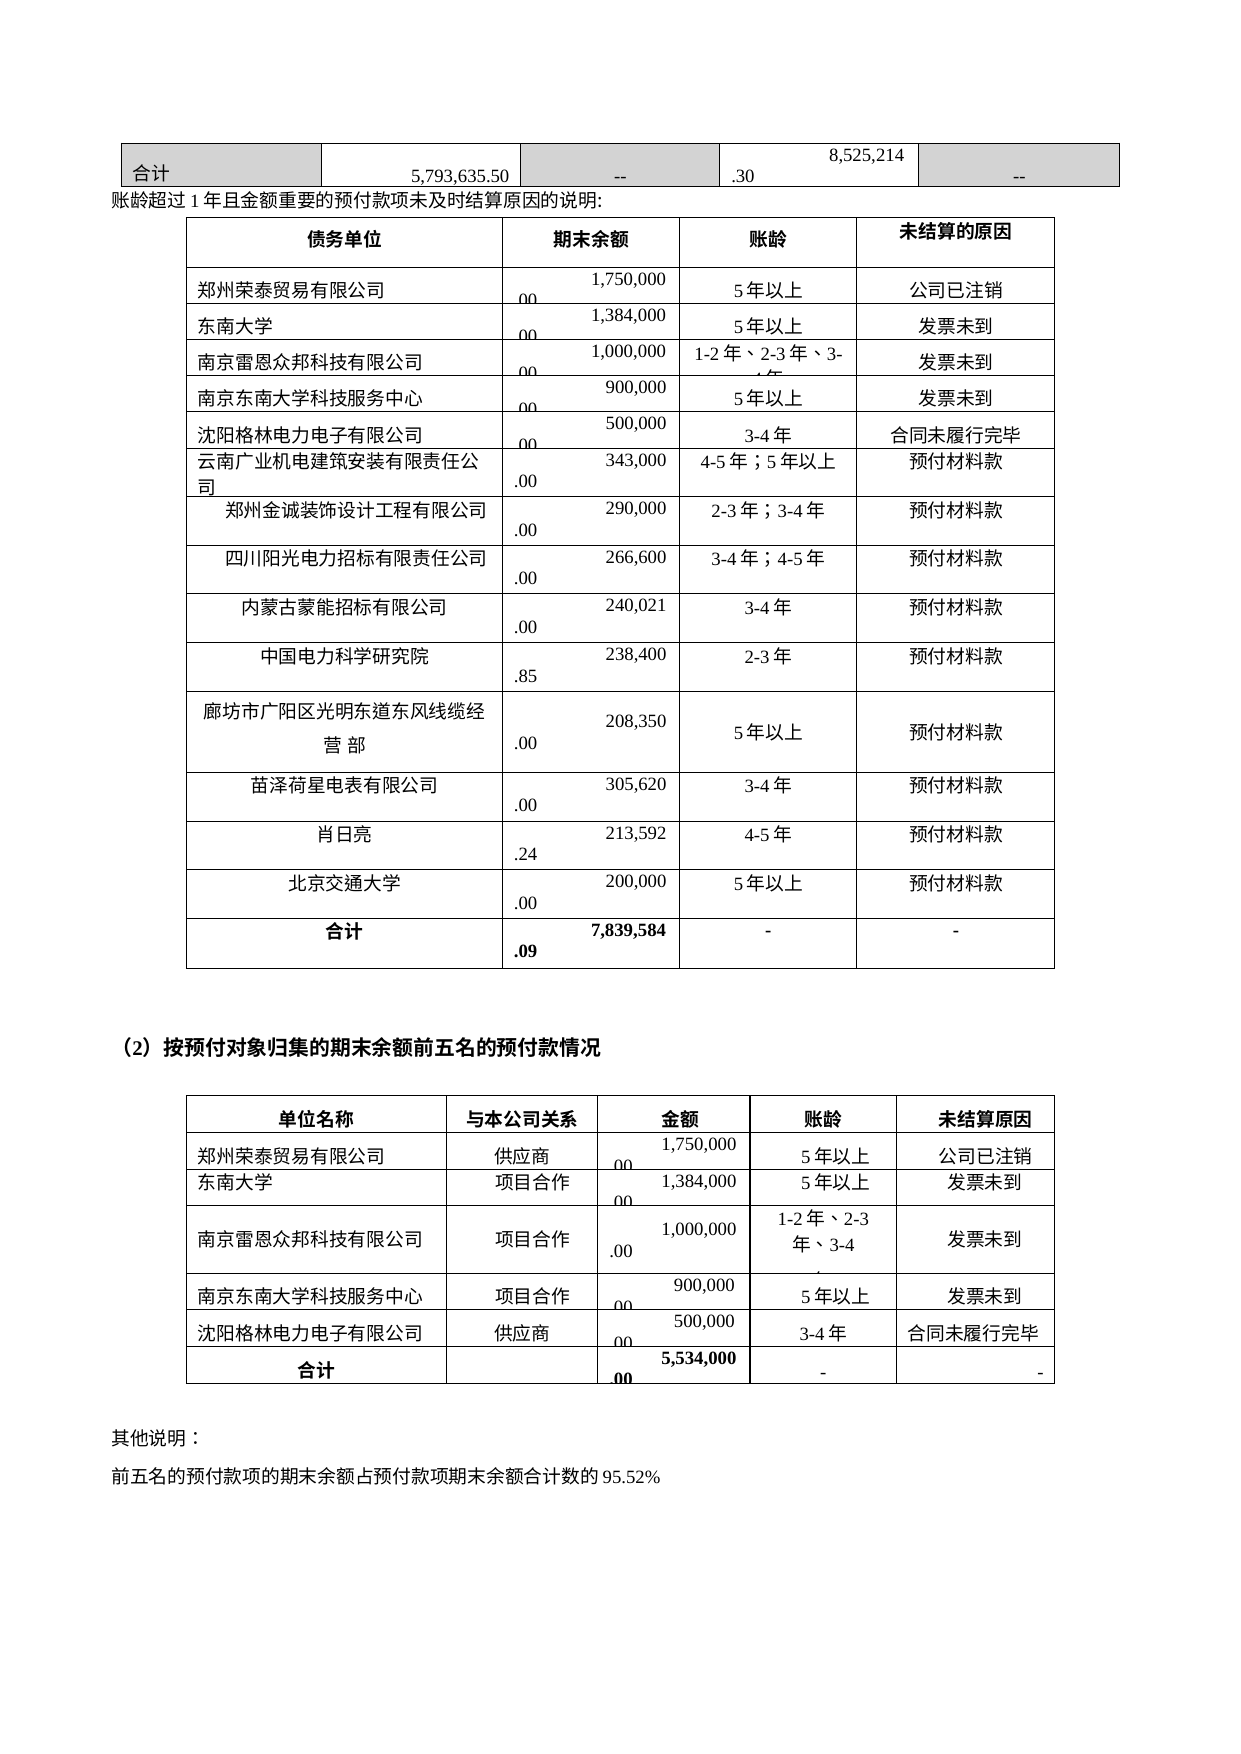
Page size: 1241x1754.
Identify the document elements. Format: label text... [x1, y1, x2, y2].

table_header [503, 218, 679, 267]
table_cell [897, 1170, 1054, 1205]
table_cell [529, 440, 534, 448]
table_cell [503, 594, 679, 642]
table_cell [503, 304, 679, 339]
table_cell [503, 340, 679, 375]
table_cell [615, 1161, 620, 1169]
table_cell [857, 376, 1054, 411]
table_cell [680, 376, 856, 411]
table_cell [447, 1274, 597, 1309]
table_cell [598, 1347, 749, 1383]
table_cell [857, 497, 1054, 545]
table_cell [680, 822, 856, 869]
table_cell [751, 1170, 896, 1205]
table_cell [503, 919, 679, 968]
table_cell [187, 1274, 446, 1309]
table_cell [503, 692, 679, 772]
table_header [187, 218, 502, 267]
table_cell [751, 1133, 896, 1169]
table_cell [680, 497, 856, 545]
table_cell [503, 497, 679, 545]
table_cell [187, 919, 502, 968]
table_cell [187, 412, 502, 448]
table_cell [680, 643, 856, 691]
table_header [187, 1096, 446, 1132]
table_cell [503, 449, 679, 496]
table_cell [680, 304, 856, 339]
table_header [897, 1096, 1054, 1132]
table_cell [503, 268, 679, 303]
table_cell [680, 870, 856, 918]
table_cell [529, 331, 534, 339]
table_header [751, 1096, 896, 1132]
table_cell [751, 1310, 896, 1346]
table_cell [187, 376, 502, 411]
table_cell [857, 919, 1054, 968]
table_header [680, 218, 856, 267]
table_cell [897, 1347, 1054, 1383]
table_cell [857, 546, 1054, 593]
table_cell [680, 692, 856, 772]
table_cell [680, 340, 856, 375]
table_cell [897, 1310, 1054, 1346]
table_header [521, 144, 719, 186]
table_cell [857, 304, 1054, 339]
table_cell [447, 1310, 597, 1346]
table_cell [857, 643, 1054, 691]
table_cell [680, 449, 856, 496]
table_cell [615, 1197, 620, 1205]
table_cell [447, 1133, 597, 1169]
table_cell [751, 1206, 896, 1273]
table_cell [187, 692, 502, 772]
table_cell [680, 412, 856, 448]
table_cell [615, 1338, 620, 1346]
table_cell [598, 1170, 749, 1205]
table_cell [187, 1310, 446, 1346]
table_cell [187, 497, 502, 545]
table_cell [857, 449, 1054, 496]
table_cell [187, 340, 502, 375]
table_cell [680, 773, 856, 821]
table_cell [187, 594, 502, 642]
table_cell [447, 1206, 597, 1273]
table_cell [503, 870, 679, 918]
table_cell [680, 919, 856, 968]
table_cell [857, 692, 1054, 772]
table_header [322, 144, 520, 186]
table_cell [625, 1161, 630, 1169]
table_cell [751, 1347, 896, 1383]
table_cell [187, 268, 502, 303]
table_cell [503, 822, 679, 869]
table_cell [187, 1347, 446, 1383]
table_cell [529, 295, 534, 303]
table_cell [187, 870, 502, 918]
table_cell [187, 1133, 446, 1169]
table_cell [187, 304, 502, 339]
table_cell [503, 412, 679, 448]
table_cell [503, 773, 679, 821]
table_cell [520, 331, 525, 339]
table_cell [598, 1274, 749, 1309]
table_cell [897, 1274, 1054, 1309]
text 账龄超过1年且金额重要的预付款项未及时结算原因的说明: [111, 187, 1130, 213]
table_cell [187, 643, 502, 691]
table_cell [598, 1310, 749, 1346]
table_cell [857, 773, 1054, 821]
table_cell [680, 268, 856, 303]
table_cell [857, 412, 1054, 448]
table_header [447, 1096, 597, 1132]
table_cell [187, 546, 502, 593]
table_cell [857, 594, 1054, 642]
subtitle （2）按预付对象归集的期末余额前五名的预付款情况 [111, 1033, 1130, 1062]
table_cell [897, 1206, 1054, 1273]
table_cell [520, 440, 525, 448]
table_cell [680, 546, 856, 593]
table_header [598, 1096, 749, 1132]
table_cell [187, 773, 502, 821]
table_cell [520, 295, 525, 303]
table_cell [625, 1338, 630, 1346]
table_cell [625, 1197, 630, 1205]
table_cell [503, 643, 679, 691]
text 其他说明： [111, 1425, 1130, 1451]
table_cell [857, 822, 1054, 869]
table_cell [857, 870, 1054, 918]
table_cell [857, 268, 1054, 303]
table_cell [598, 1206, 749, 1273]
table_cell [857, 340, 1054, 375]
text 前五名的预付款项的期末余额占预付款项期末余额合计数的95.52% [111, 1463, 1130, 1489]
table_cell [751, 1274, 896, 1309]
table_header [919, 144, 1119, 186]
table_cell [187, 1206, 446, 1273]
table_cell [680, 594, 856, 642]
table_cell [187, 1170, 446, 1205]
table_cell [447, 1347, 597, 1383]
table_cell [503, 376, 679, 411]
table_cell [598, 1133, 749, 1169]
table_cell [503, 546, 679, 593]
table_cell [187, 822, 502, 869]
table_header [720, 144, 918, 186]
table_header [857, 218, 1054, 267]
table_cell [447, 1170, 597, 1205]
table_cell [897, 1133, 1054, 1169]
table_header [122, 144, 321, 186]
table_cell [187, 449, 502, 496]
